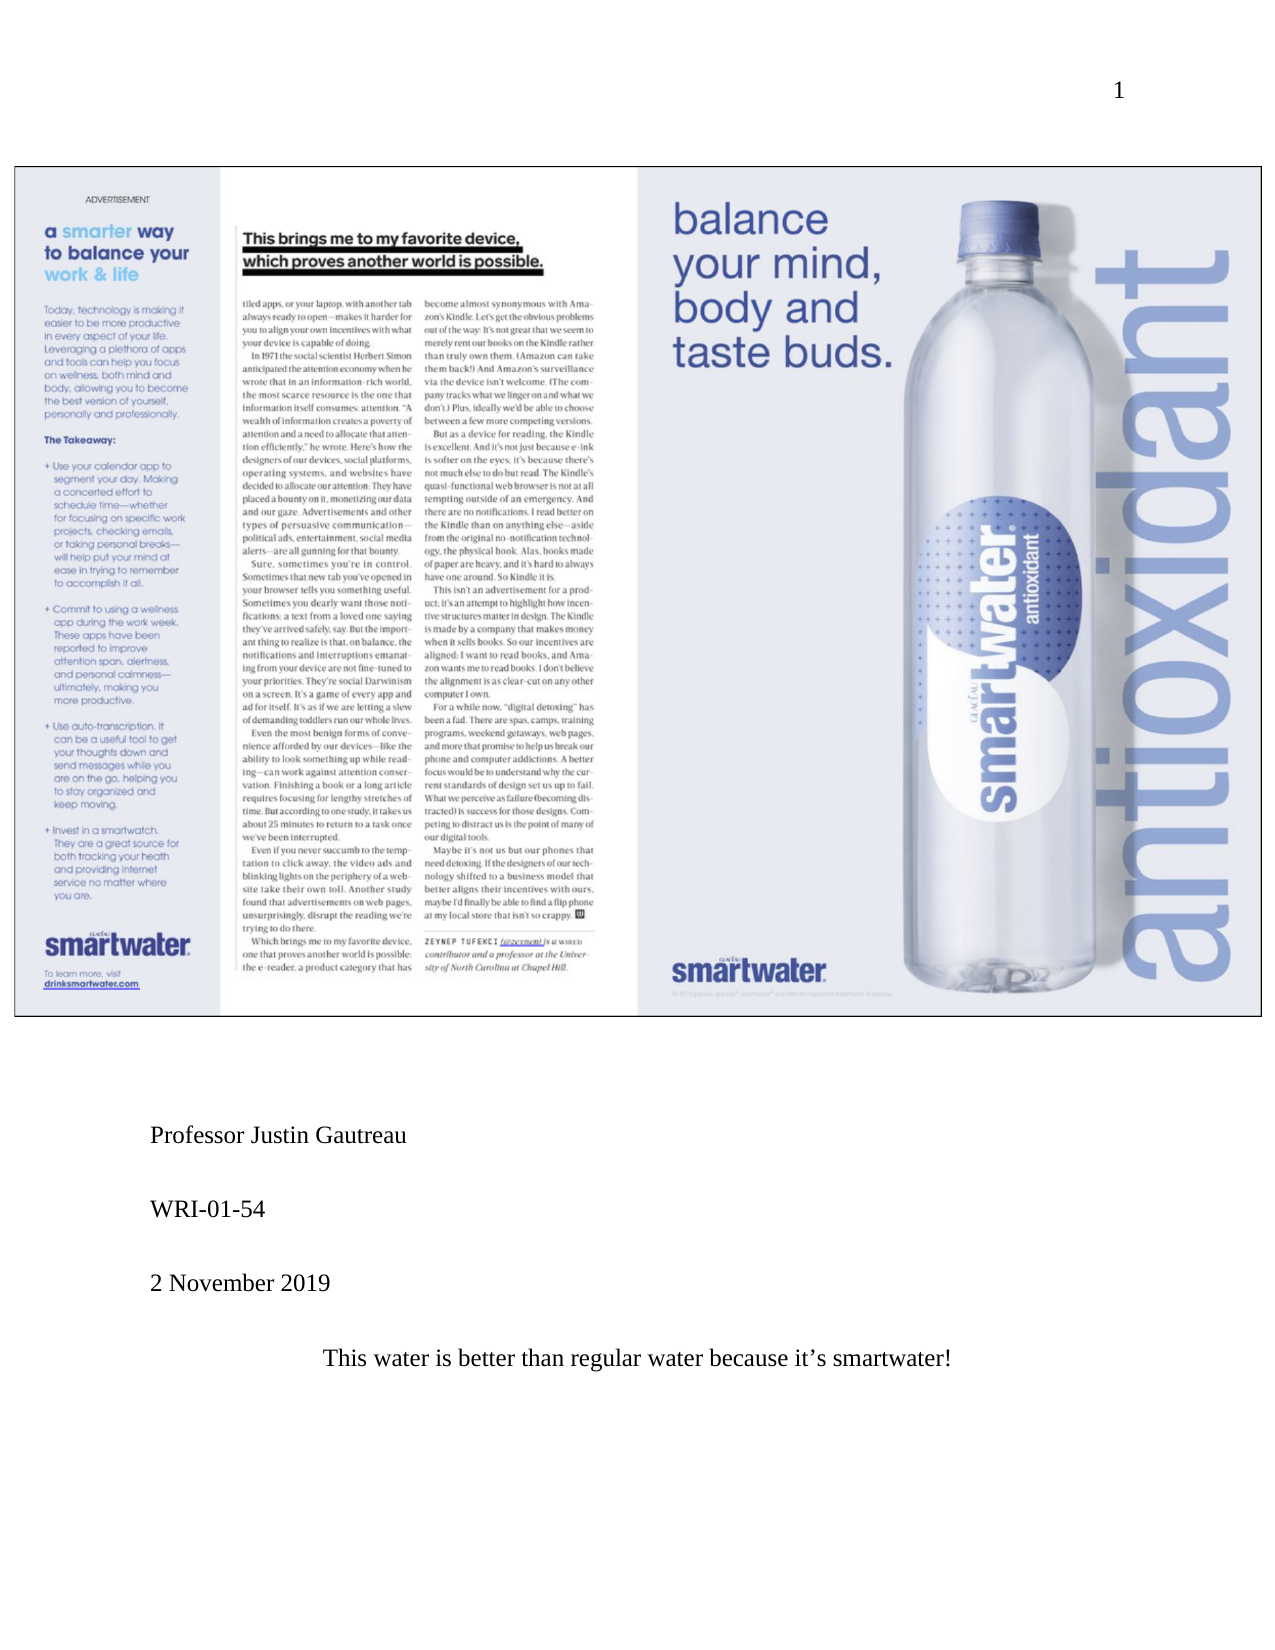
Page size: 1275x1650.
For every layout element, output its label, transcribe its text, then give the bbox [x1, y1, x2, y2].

text WRI-01-54 [150, 1194, 1125, 1223]
text This water is better than regular water because it’s smartwater! [150, 1343, 1125, 1371]
text 2 November 2019 [150, 1268, 1125, 1297]
text Professor Justin Gautreau [150, 1120, 1125, 1149]
picture [12, 164, 1263, 1018]
